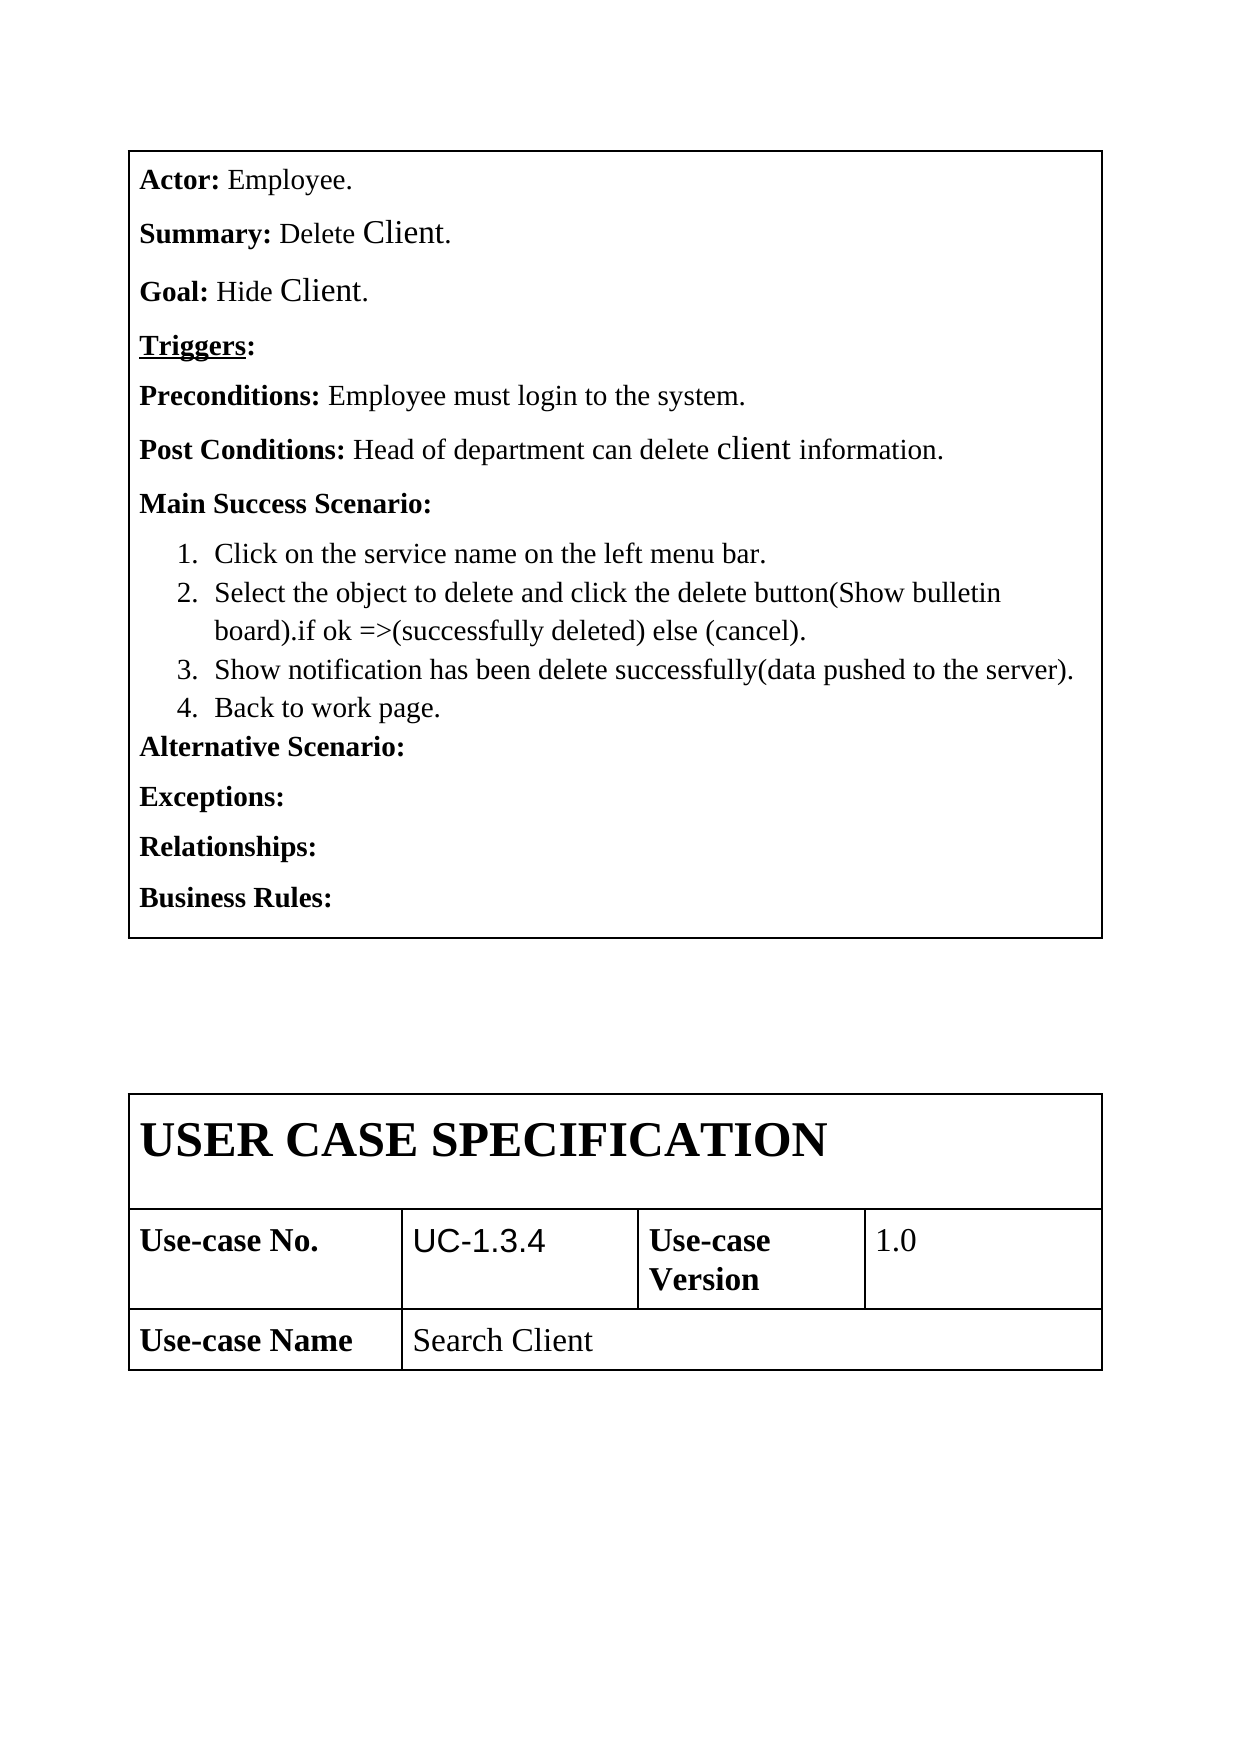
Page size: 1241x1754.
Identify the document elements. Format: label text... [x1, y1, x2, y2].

table_cell Actor: Employee. Summary: Delete Client. Goal: Hide Client. Triggers: Preconditions: Employee must login to the system. Post Conditions: Head of department can delete client information. Main Success Scenario: Click on the service name on the left menu bar. Select the object to delete and click the delete button(Show bulletin board).if ok =>(successfully deleted) else (cancel). Show notification has been delete successfully(data pushed to the server). Back to work page. Alternative Scenario: Exceptions: Relationships: Business Rules: [130, 152, 1101, 937]
table_header USER CASE SPECIFICATION [130, 1095, 1101, 1208]
table_cell Use-case No. [130, 1210, 401, 1308]
table_cell Use-case Version [639, 1210, 864, 1308]
table_cell 1.0 [866, 1210, 1101, 1308]
table_cell Use-case Name [130, 1310, 401, 1369]
table_cell UC-1.3.4 [403, 1210, 637, 1308]
table_cell Search Client [403, 1310, 1101, 1369]
